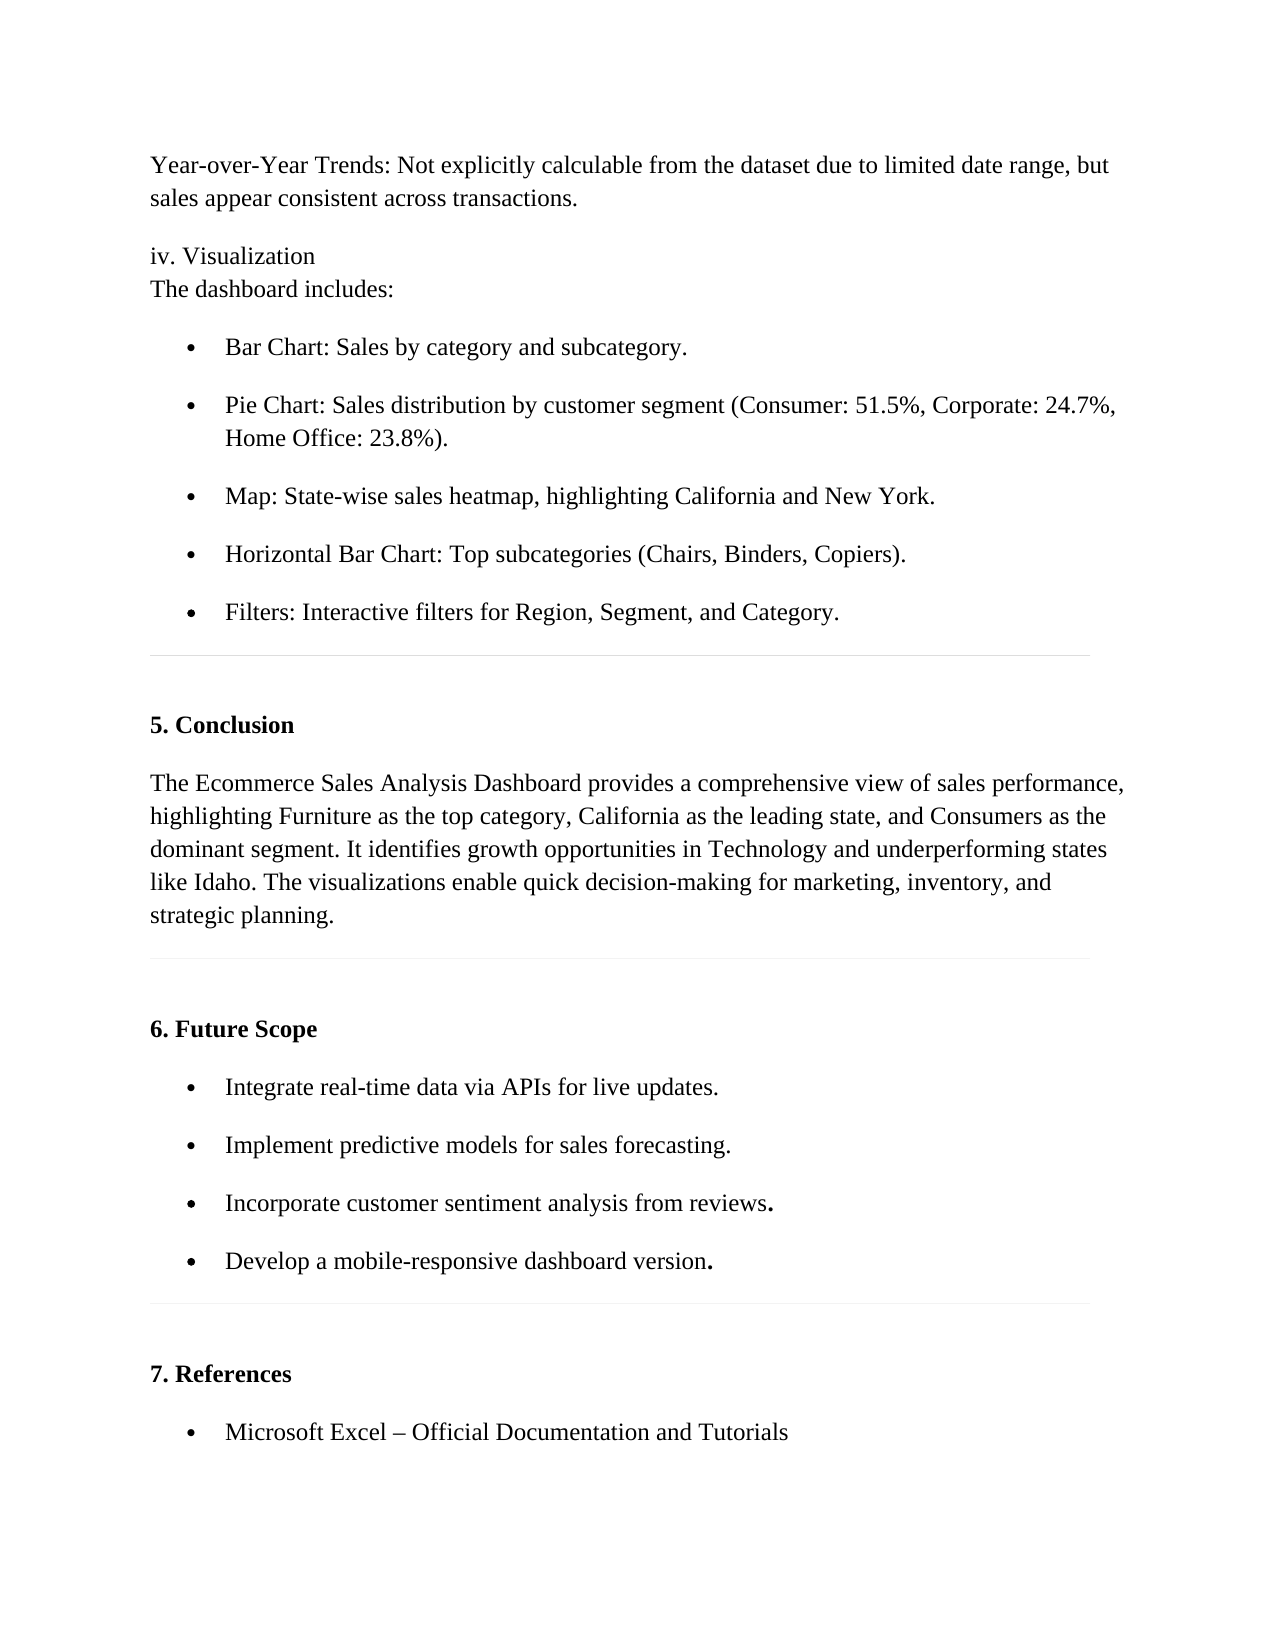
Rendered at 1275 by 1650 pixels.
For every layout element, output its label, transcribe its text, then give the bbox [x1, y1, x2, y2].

list Filters: Interactive filters for Region, Segment, and Category. [187, 597, 1125, 626]
text 5. Conclusion [150, 710, 1125, 739]
list Horizontal Bar Chart: Top subcategories (Chairs, Binders, Copiers). [187, 539, 1125, 568]
text 6. Future Scope [150, 1014, 1125, 1042]
list Microsoft Excel – Official Documentation and Tutorials [187, 1417, 1125, 1446]
list Map: State-wise sales heatmap, highlighting California and New York. [187, 481, 1125, 510]
list Integrate real-time data via APIs for live updates. [187, 1072, 1125, 1101]
text 7. References [150, 1359, 1125, 1388]
list Pie Chart: Sales distribution by customer segment (Consumer: 51.5%, Corporate: 24.7%, Home Office: 23.8%). [187, 390, 1125, 452]
list Incorporate customer sentiment analysis from reviews. [187, 1188, 1125, 1217]
text iv. Visualization The dashboard includes: [150, 241, 1125, 303]
list Bar Chart: Sales by category and subcategory. [187, 332, 1125, 361]
text The Ecommerce Sales Analysis Dashboard provides a comprehensive view of sales performance, highlighting Furniture as the top category, California as the leading state, and Consumers as the dominant segment. It identifies growth opportunities in Technology and underperforming states like Idaho. The visualizations enable quick decision-making for marketing, inventory, and strategic planning. [150, 768, 1125, 929]
list Implement predictive models for sales forecasting. [187, 1130, 1125, 1158]
text Year-over-Year Trends: Not explicitly calculable from the dataset due to limited date range, but sales appear consistent across transactions. [150, 150, 1125, 212]
list Develop a mobile-responsive dashboard version. [187, 1246, 1125, 1274]
